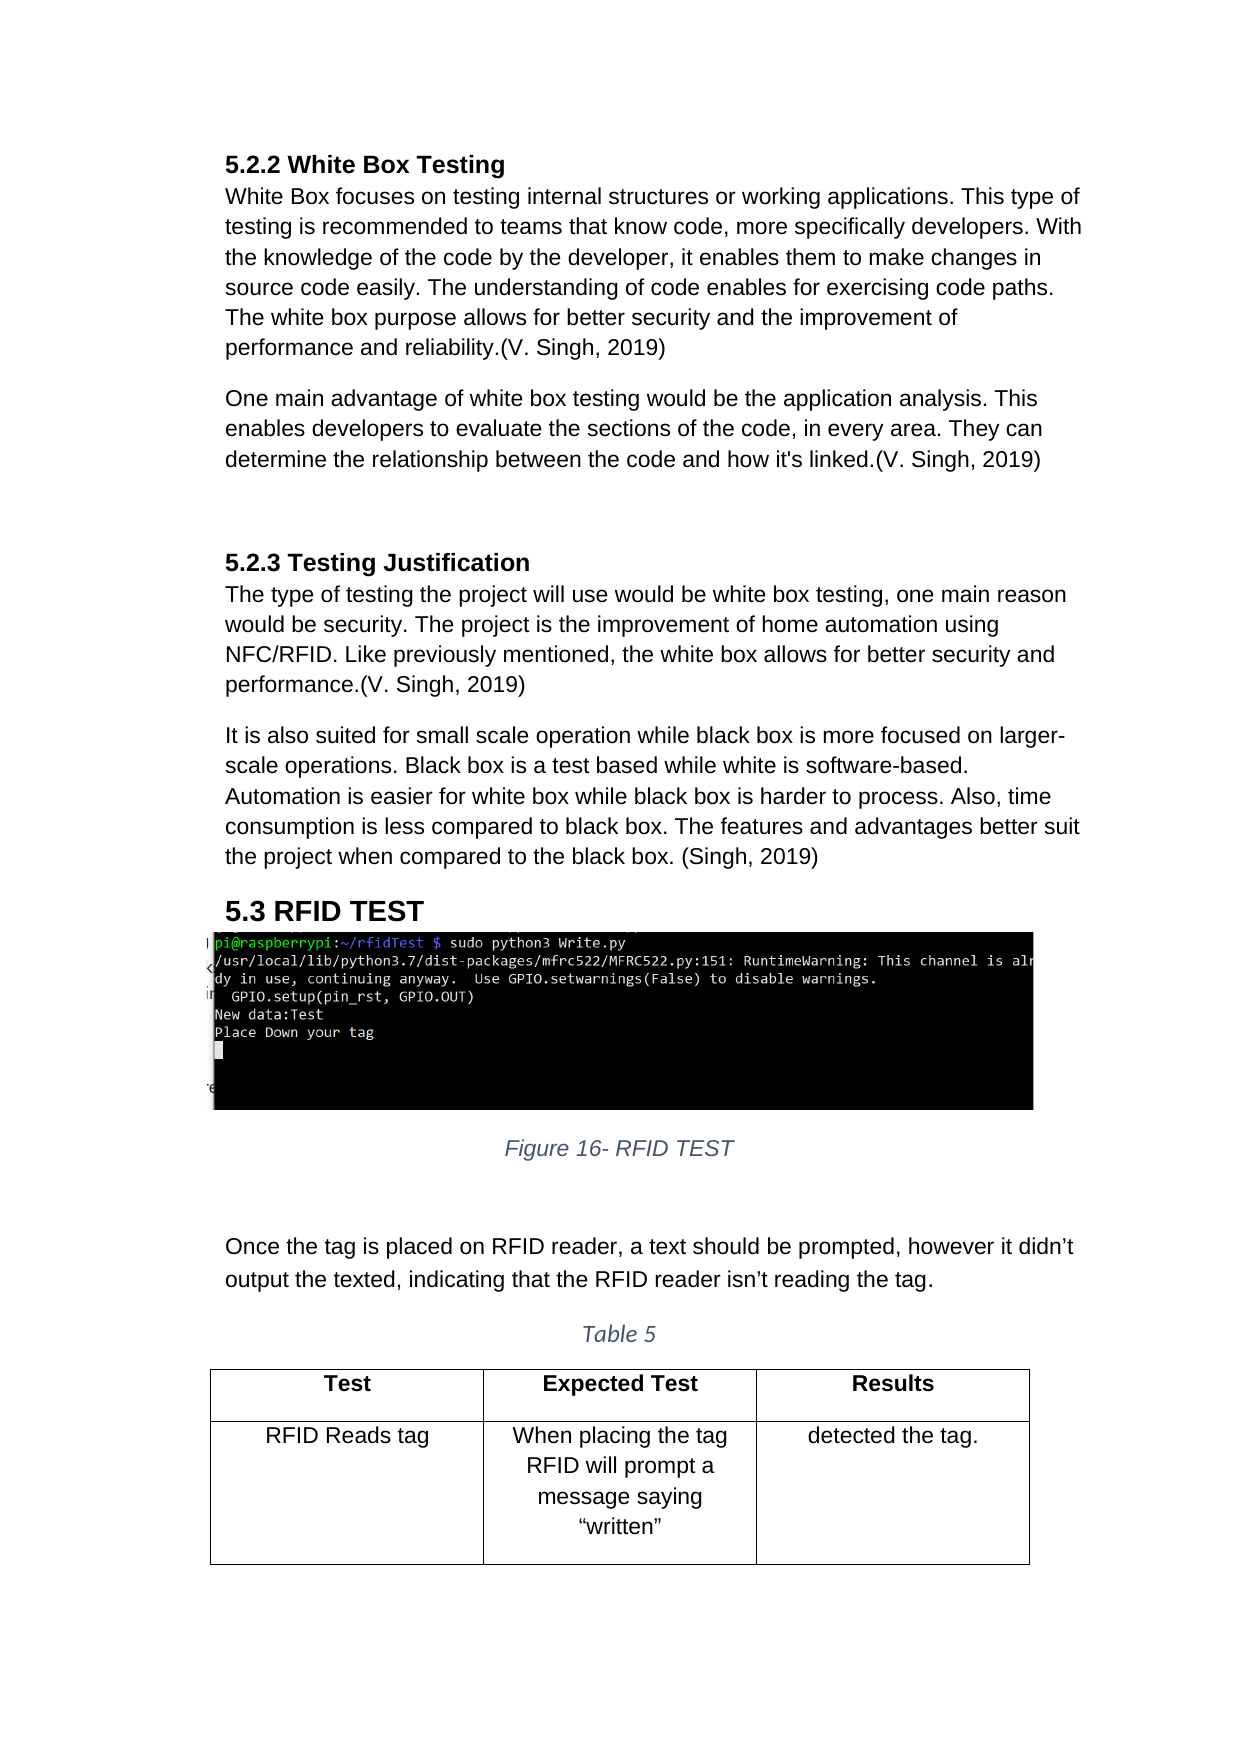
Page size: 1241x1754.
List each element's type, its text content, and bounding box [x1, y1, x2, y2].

text The type of testing the project will use would be white box testing, one main reason would be security. The project is the improvement of home automation using NFC/RFID. Like previously mentioned, the white box allows for better security and performance.(V. Singh, 2019) [225, 581, 1090, 698]
subtitle 5.2.2 White Box Testing [150, 150, 1090, 179]
picture [206, 932, 1034, 1110]
table_header Test [211, 1370, 483, 1421]
table_header Expected Test [484, 1370, 756, 1421]
text White Box focuses on testing internal structures or working applications. This type of testing is recommended to teams that know code, more specifically developers. With the knowledge of the code by the developer, it enables them to make changes in source code easily. The understanding of code enables for exercising code paths. The white box purpose allows for better security and the improvement of performance and reliability.(V. Singh, 2019) [225, 183, 1090, 360]
table_header Results [757, 1370, 1029, 1421]
text Once the tag is placed on RFID reader, a text should be prompted, however it didn’t output the texted, indicating that the RFID reader isn’t reading the tag. [225, 1233, 1090, 1293]
table_cell RFID Reads tag [211, 1422, 483, 1564]
table_cell When placing the tag RFID will prompt a message saying “written” [484, 1422, 756, 1564]
text One main advantage of white box testing would be the application analysis. This enables developers to evaluate the sections of the code, in every area. They can determine the relationship between the code and how it's linked.(V. Singh, 2019) [225, 385, 1090, 472]
text It is also suited for small scale operation while black box is more focused on larger-scale operations. Black box is a test based while white is software-based. Automation is easier for white box while black box is harder to process. Also, time consumption is less compared to black box. The features and advantages better suit the project when compared to the black box. (Singh, 2019) [225, 722, 1090, 869]
subtitle 5.3 RFID TEST [150, 894, 1090, 928]
table_cell detected the tag. [757, 1422, 1029, 1564]
subtitle 5.2.3 Testing Justification [150, 548, 1090, 576]
